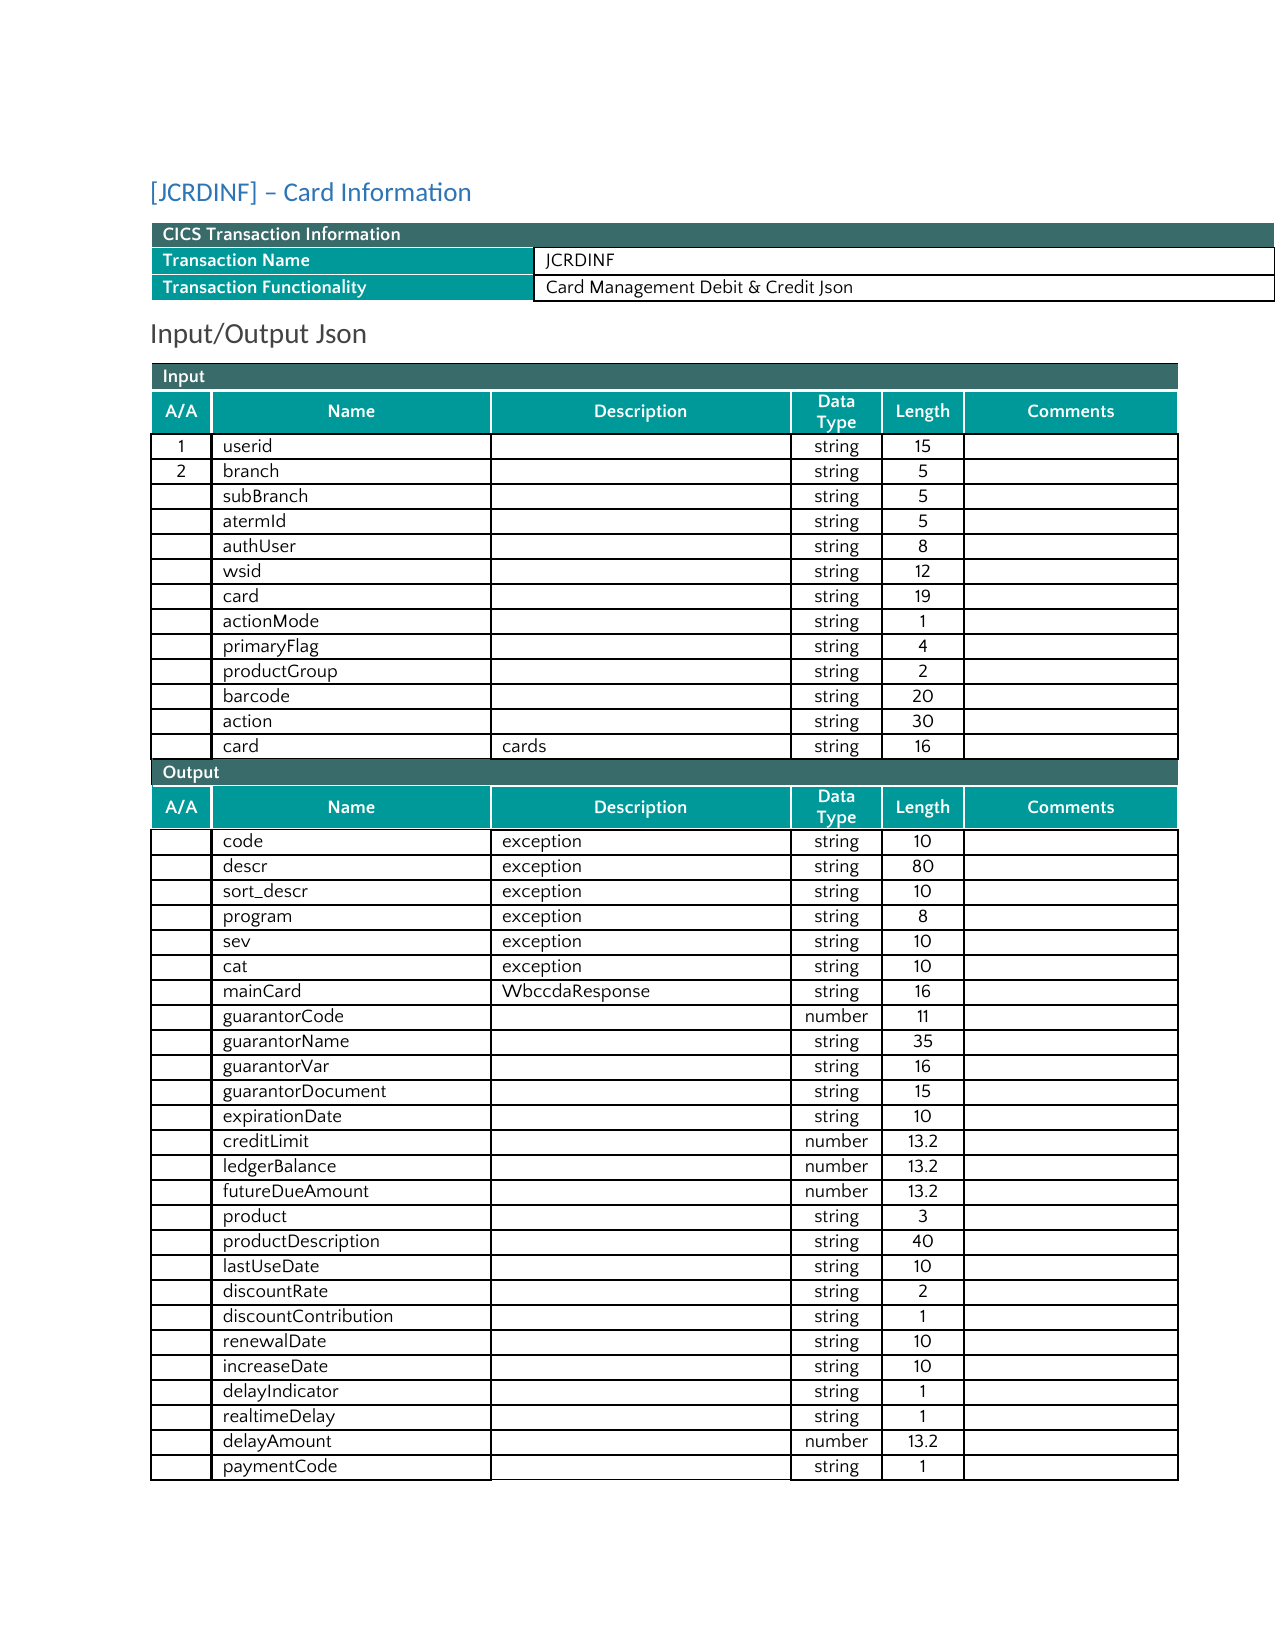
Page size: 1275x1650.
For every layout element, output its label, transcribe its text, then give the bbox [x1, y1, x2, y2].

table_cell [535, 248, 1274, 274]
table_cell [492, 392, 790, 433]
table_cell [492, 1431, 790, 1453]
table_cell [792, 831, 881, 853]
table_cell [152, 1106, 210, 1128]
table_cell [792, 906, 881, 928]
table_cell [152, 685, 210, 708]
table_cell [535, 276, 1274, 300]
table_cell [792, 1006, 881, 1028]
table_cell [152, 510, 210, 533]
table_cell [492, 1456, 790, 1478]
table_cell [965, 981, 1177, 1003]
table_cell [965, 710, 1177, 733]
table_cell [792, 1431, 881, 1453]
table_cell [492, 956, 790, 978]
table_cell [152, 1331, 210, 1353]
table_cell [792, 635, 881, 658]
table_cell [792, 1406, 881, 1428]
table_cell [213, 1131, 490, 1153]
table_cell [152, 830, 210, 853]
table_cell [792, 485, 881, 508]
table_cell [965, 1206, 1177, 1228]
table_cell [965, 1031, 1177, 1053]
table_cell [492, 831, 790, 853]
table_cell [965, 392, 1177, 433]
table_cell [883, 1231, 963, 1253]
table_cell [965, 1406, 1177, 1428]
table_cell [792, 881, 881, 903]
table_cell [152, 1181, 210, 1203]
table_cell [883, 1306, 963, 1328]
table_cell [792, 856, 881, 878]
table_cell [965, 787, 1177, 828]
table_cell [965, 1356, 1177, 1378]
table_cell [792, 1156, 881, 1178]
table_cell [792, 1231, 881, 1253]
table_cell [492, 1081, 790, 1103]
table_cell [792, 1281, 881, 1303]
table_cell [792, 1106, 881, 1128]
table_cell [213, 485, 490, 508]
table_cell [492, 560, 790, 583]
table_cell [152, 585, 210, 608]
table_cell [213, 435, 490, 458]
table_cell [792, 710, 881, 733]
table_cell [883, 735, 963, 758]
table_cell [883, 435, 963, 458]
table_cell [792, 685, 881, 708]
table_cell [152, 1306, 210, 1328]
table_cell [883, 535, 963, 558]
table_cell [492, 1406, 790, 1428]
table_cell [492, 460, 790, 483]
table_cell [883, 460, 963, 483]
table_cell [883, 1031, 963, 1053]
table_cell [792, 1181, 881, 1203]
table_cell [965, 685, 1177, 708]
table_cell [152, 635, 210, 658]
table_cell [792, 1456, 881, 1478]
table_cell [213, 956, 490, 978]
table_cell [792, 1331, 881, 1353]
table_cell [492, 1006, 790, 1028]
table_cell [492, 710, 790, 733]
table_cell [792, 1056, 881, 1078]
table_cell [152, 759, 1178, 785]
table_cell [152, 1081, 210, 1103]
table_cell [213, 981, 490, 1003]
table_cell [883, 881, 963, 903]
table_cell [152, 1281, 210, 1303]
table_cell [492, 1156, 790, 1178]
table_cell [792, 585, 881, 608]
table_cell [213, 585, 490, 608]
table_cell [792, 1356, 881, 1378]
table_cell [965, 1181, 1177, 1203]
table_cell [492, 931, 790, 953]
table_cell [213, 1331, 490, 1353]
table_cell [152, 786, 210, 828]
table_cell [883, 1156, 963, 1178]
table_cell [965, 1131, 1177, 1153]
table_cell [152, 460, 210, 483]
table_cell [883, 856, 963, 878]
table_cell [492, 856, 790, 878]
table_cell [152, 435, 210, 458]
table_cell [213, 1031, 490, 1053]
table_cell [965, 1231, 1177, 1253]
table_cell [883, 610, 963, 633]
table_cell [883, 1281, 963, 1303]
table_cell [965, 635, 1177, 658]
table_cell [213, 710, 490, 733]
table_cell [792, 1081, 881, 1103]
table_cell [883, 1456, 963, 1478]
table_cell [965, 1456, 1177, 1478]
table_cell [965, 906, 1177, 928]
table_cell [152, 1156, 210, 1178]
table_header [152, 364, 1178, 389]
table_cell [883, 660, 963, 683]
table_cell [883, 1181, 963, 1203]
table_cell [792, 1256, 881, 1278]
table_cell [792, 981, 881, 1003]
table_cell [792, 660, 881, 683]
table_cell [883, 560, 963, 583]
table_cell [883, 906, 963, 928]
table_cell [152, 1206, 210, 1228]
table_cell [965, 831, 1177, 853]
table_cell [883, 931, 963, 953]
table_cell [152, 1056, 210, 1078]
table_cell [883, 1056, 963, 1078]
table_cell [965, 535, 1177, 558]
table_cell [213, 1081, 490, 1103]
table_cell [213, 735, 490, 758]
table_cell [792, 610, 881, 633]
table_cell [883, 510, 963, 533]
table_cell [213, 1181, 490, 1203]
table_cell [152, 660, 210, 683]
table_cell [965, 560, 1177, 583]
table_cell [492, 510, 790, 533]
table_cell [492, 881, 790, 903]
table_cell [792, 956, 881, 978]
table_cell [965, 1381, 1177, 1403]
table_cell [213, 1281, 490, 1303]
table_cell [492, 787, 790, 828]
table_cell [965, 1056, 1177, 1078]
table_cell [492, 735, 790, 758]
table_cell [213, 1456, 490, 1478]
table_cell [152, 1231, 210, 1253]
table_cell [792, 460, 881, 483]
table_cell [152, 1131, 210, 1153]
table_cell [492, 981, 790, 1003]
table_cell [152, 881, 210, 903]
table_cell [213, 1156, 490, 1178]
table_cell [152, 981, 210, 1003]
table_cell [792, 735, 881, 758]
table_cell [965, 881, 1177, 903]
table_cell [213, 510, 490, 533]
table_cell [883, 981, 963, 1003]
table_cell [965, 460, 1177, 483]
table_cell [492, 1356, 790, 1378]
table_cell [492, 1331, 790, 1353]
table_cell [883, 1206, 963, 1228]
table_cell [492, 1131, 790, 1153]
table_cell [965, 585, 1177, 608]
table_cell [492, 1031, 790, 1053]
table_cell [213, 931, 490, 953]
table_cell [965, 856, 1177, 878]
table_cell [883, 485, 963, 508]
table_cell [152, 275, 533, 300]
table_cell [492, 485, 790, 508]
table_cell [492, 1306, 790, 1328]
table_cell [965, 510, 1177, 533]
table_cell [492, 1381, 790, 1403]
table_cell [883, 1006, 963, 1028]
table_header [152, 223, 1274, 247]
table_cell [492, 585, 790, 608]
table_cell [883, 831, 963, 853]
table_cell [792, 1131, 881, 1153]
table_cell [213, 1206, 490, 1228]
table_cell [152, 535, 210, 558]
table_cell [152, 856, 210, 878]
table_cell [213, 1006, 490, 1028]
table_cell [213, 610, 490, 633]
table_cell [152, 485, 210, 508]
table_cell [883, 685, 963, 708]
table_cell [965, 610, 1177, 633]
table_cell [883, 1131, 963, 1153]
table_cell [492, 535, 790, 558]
subtitle [JCRDINF] – Card Information [150, 175, 1125, 208]
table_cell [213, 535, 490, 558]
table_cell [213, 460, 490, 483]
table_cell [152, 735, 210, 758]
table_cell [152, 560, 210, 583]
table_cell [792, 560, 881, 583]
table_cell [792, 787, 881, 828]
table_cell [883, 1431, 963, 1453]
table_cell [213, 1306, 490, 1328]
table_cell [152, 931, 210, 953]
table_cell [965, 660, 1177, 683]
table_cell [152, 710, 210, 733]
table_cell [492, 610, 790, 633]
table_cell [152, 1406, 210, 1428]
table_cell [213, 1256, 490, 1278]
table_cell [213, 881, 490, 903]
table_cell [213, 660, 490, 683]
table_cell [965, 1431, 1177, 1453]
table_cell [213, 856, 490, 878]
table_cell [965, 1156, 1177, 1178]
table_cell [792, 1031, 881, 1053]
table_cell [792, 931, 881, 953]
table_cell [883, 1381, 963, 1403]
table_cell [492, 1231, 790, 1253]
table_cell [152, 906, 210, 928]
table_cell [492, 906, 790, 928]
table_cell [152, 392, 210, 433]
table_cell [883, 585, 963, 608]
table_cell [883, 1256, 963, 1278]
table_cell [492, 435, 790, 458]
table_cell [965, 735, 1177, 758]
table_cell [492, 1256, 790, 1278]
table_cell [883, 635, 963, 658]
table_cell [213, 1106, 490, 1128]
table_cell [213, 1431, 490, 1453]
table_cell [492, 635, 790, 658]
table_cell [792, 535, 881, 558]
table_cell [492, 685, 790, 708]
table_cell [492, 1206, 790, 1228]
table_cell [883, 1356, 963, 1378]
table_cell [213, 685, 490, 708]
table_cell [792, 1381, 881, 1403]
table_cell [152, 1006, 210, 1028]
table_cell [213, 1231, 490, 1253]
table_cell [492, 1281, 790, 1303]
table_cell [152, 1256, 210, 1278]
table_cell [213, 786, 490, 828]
subtitle Input/Output Json [150, 315, 1125, 350]
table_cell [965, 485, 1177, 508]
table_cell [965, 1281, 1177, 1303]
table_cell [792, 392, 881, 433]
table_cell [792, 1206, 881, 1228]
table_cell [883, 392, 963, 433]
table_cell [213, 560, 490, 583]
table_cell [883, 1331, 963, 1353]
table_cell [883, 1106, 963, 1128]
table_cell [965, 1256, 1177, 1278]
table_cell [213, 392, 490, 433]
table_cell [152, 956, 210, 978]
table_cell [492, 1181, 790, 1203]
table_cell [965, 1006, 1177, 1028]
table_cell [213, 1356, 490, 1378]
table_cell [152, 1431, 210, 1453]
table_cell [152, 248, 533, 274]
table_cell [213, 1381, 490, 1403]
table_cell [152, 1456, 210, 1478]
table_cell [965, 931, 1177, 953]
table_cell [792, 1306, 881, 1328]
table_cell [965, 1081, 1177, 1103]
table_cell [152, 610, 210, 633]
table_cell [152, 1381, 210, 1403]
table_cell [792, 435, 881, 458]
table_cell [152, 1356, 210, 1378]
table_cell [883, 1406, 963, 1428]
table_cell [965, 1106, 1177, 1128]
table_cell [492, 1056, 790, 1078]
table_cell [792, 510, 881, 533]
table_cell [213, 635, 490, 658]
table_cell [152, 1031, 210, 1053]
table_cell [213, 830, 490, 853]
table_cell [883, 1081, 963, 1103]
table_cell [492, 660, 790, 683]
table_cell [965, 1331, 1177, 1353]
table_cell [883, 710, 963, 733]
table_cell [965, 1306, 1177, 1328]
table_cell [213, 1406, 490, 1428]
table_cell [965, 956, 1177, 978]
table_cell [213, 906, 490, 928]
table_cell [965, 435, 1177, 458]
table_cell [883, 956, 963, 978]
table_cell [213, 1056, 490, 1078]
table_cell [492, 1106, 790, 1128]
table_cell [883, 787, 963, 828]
